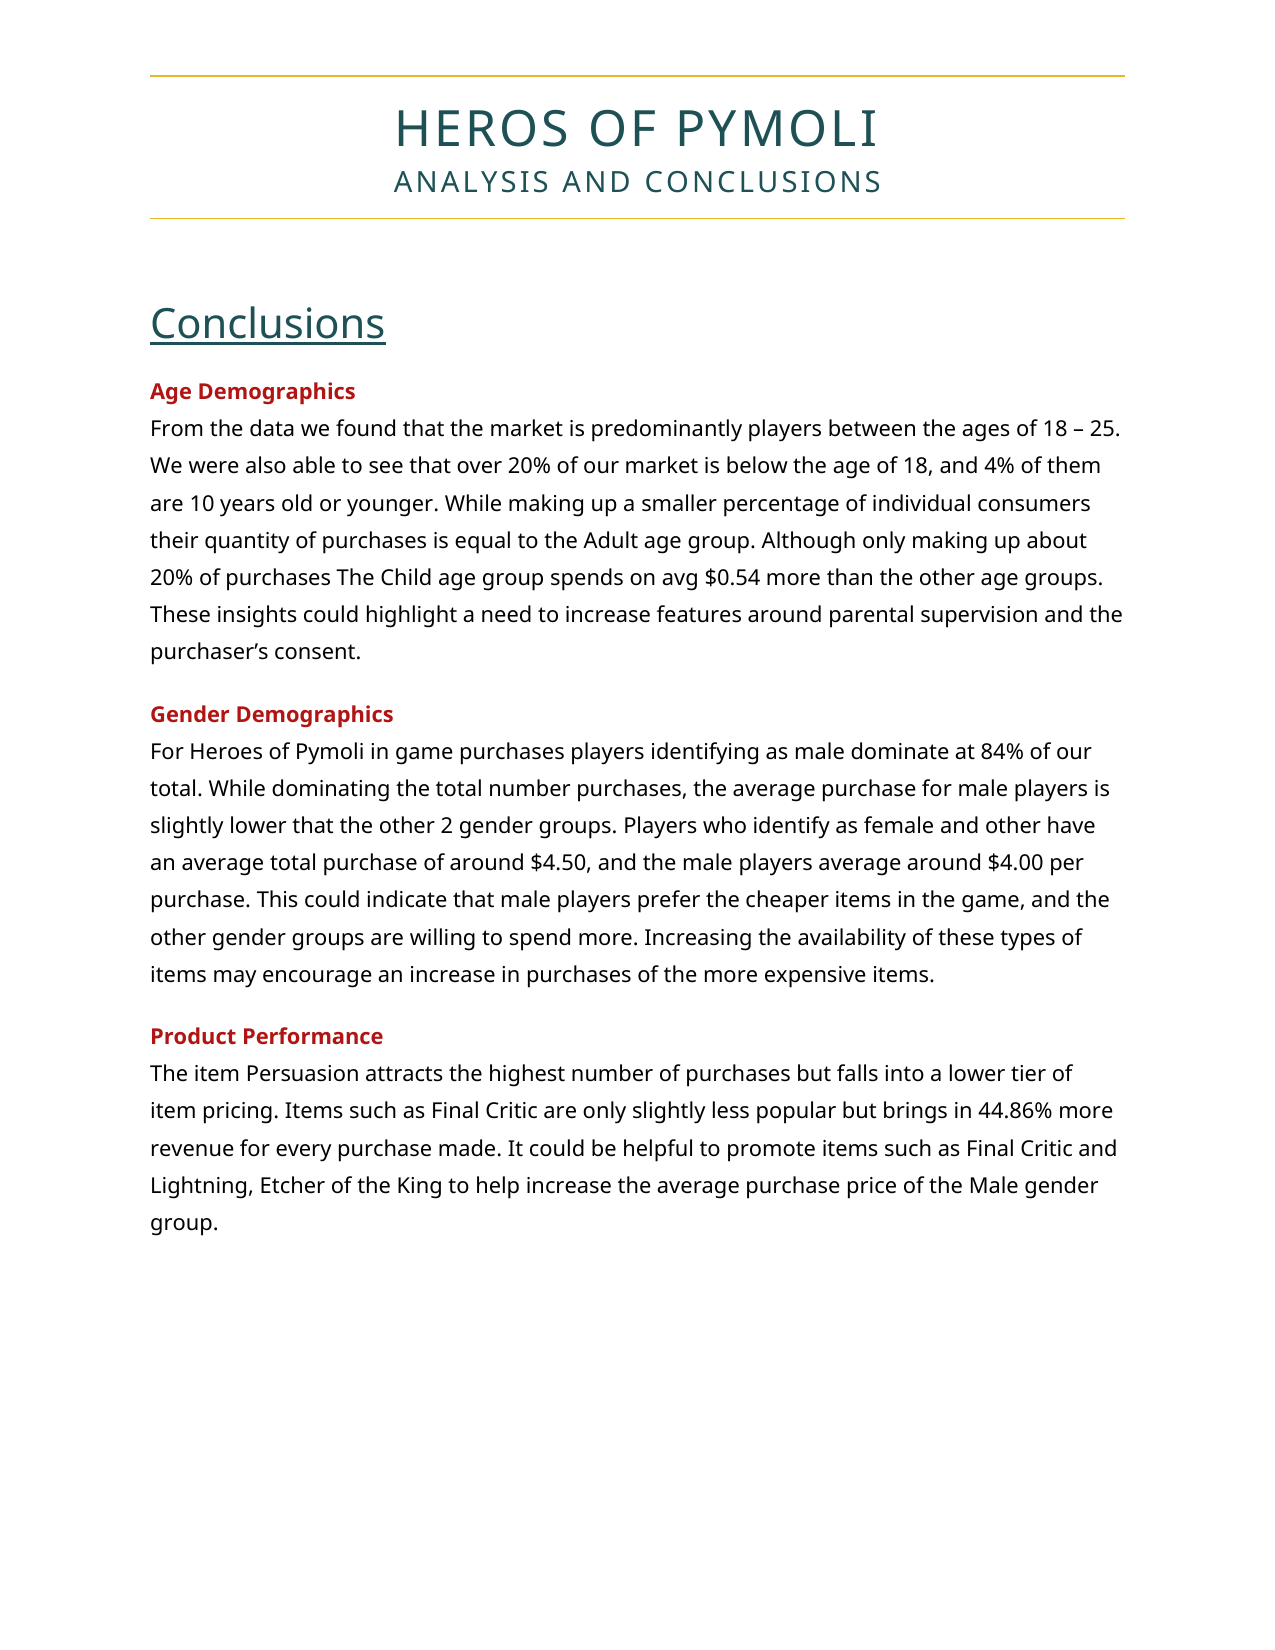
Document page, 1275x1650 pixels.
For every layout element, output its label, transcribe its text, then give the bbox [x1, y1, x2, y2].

text For Heroes of Pymoli in game purchases players identifying as male dominate at 84% of our total. While dominating the total number purchases, the average purchase for male players is slightly lower that the other 2 gender groups. Players who identify as female and other have an average total purchase of around $4.50, and the male players average around $4.00 per purchase. This could indicate that male players prefer the cheaper items in the game, and the other gender groups are willing to spend more. Increasing the availability of these types of items may encourage an increase in purchases of the more expensive items. [150, 736, 1125, 989]
text Age Demographics [150, 376, 1125, 406]
subtitle Conclusions [150, 294, 1125, 351]
text From the data we found that the market is predominantly players between the ages of 18 – 25. We were also able to see that over 20% of our market is below the age of 18, and 4% of them are 10 years old or younger. While making up a smaller percentage of individual consumers their quantity of purchases is equal to the Adult age group. Although only making up about 20% of purchases The Child age group spends on avg $0.54 more than the other age groups. These insights could highlight a need to increase features around parental supervision and the purchaser’s consent. [150, 413, 1125, 666]
text Gender Demographics [150, 698, 1125, 728]
text The item Persuasion attracts the highest number of purchases but falls into a lower tier of item pricing. Items such as Final Critic are only slightly less popular but brings in 44.86% more revenue for every purchase made. It could be helpful to promote items such as Final Critic and Lightning, Etcher of the King to help increase the average purchase price of the Male gender group. [150, 1058, 1125, 1237]
text Product Performance [150, 1021, 1125, 1051]
